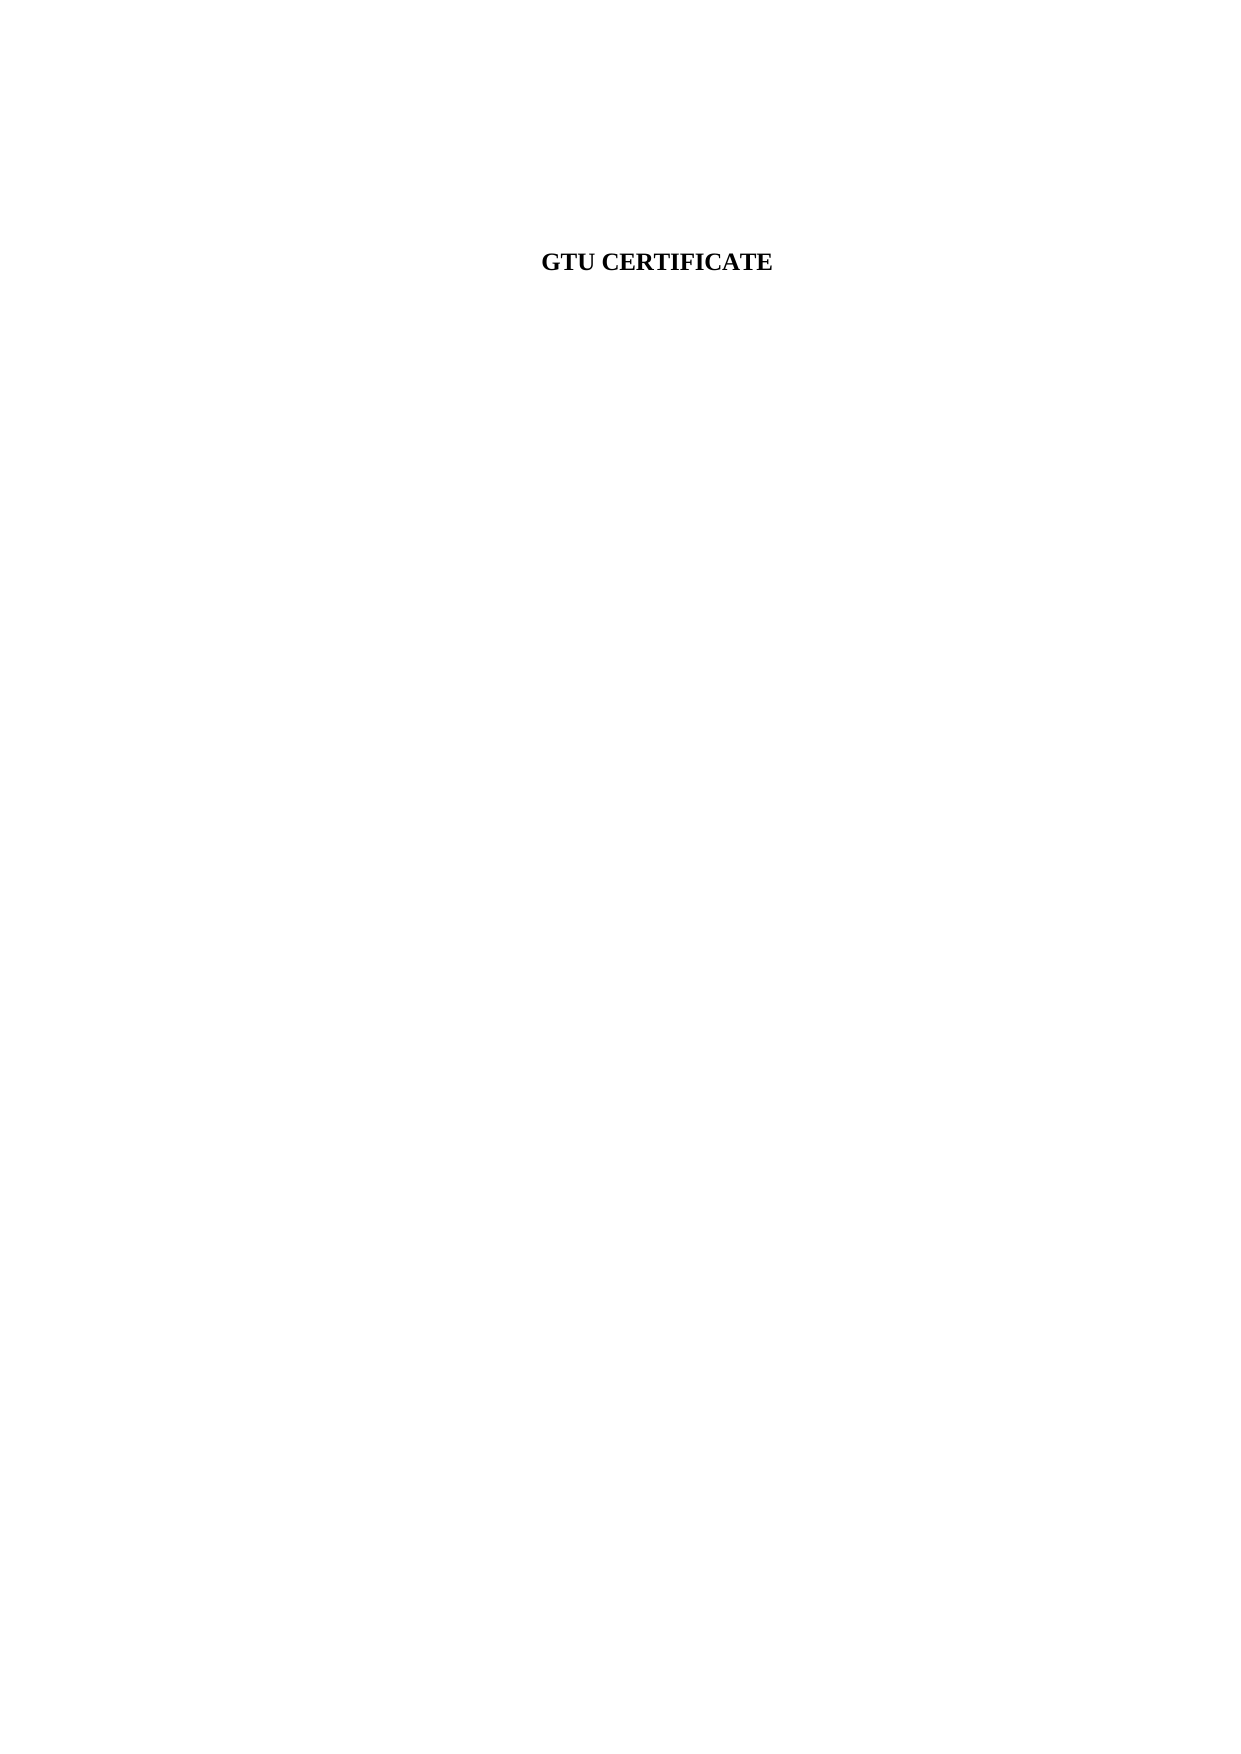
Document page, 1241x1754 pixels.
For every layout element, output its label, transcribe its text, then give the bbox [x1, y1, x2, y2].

subtitle GTU CERTIFICATE [148, 247, 1166, 276]
